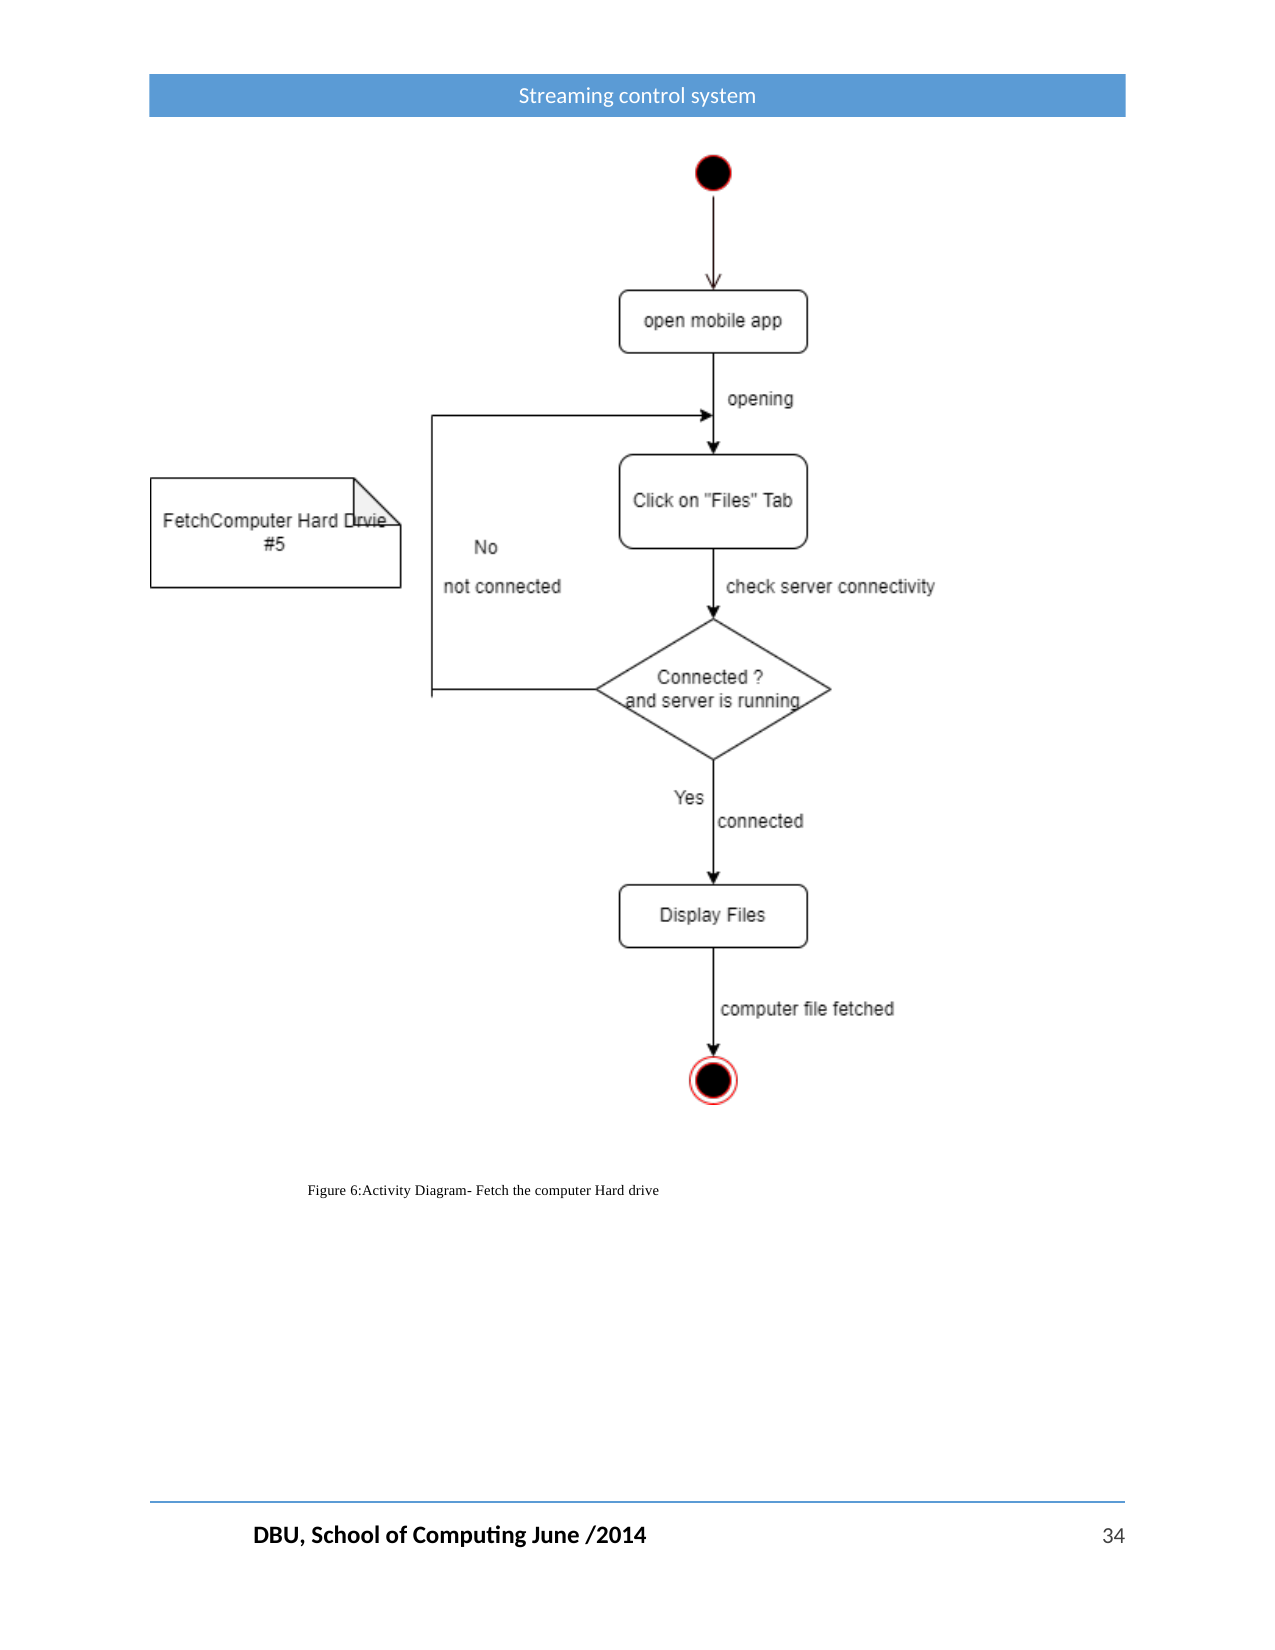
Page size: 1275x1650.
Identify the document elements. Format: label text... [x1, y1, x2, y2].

picture [150, 150, 949, 1105]
text Figure 6:Activity Diagram- Fetch the computer Hard drive [150, 1182, 1125, 1211]
